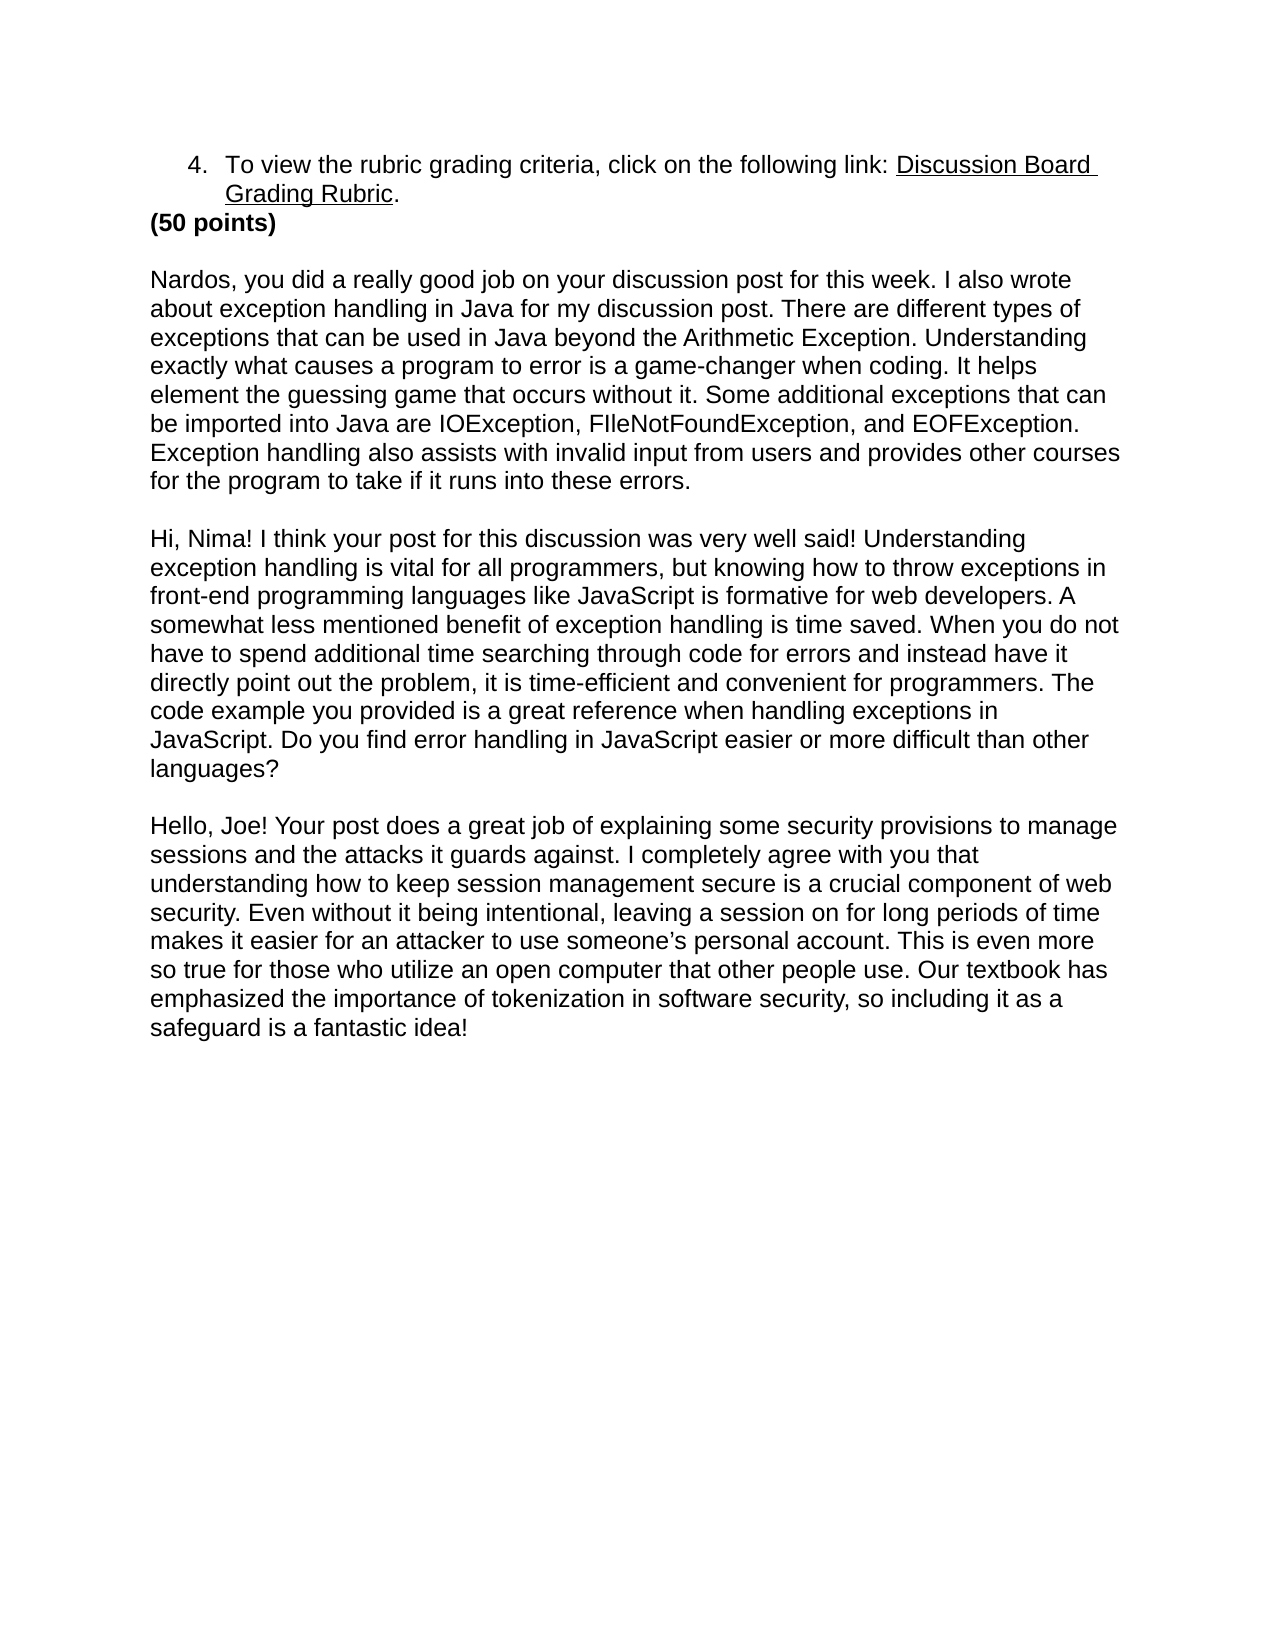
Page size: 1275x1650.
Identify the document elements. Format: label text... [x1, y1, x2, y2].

text Hi, Nima! I think your post for this discussion was very well said! Understanding exception handling is vital for all programmers, but knowing how to throw exceptions in front-end programming languages like JavaScript is formative for web developers. A somewhat less mentioned benefit of exception handling is time saved. When you do not have to spend additional time searching through code for errors and instead have it directly point out the problem, it is time-efficient and convenient for programmers. The code example you provided is a great reference when handling exceptions in JavaScript. Do you find error handling in JavaScript easier or more difficult than other languages? [150, 524, 1125, 782]
text Nardos, you did a really good job on your discussion post for this week. I also wrote about exception handling in Java for my discussion post. There are different types of exceptions that can be used in Java beyond the Arithmetic Exception. Understanding exactly what causes a program to error is a game-changer when coding. It helps element the guessing game that occurs without it. Some additional exceptions that can be imported into Java are IOException, FIleNotFoundException, and EOFException. Exception handling also assists with invalid input from users and provides other courses for the program to take if it runs into these errors. [150, 265, 1125, 495]
text (50 points) [150, 207, 1125, 236]
list To view the rubric grading criteria, click on the following link: Discussion Board Grading Rubric. [187, 150, 1125, 207]
text Hello, Joe! Your post does a great job of explaining some security provisions to manage sessions and the attacks it guards against. I completely agree with you that understanding how to keep session management secure is a crucial component of web security. Even without it being intentional, leaving a session on for long periods of time makes it easier for an attacker to use someone’s personal account. This is even more so true for those who utilize an open computer that other people use. Our textbook has emphasized the importance of tokenization in software security, so including it as a safeguard is a fantastic idea! [150, 811, 1125, 1041]
